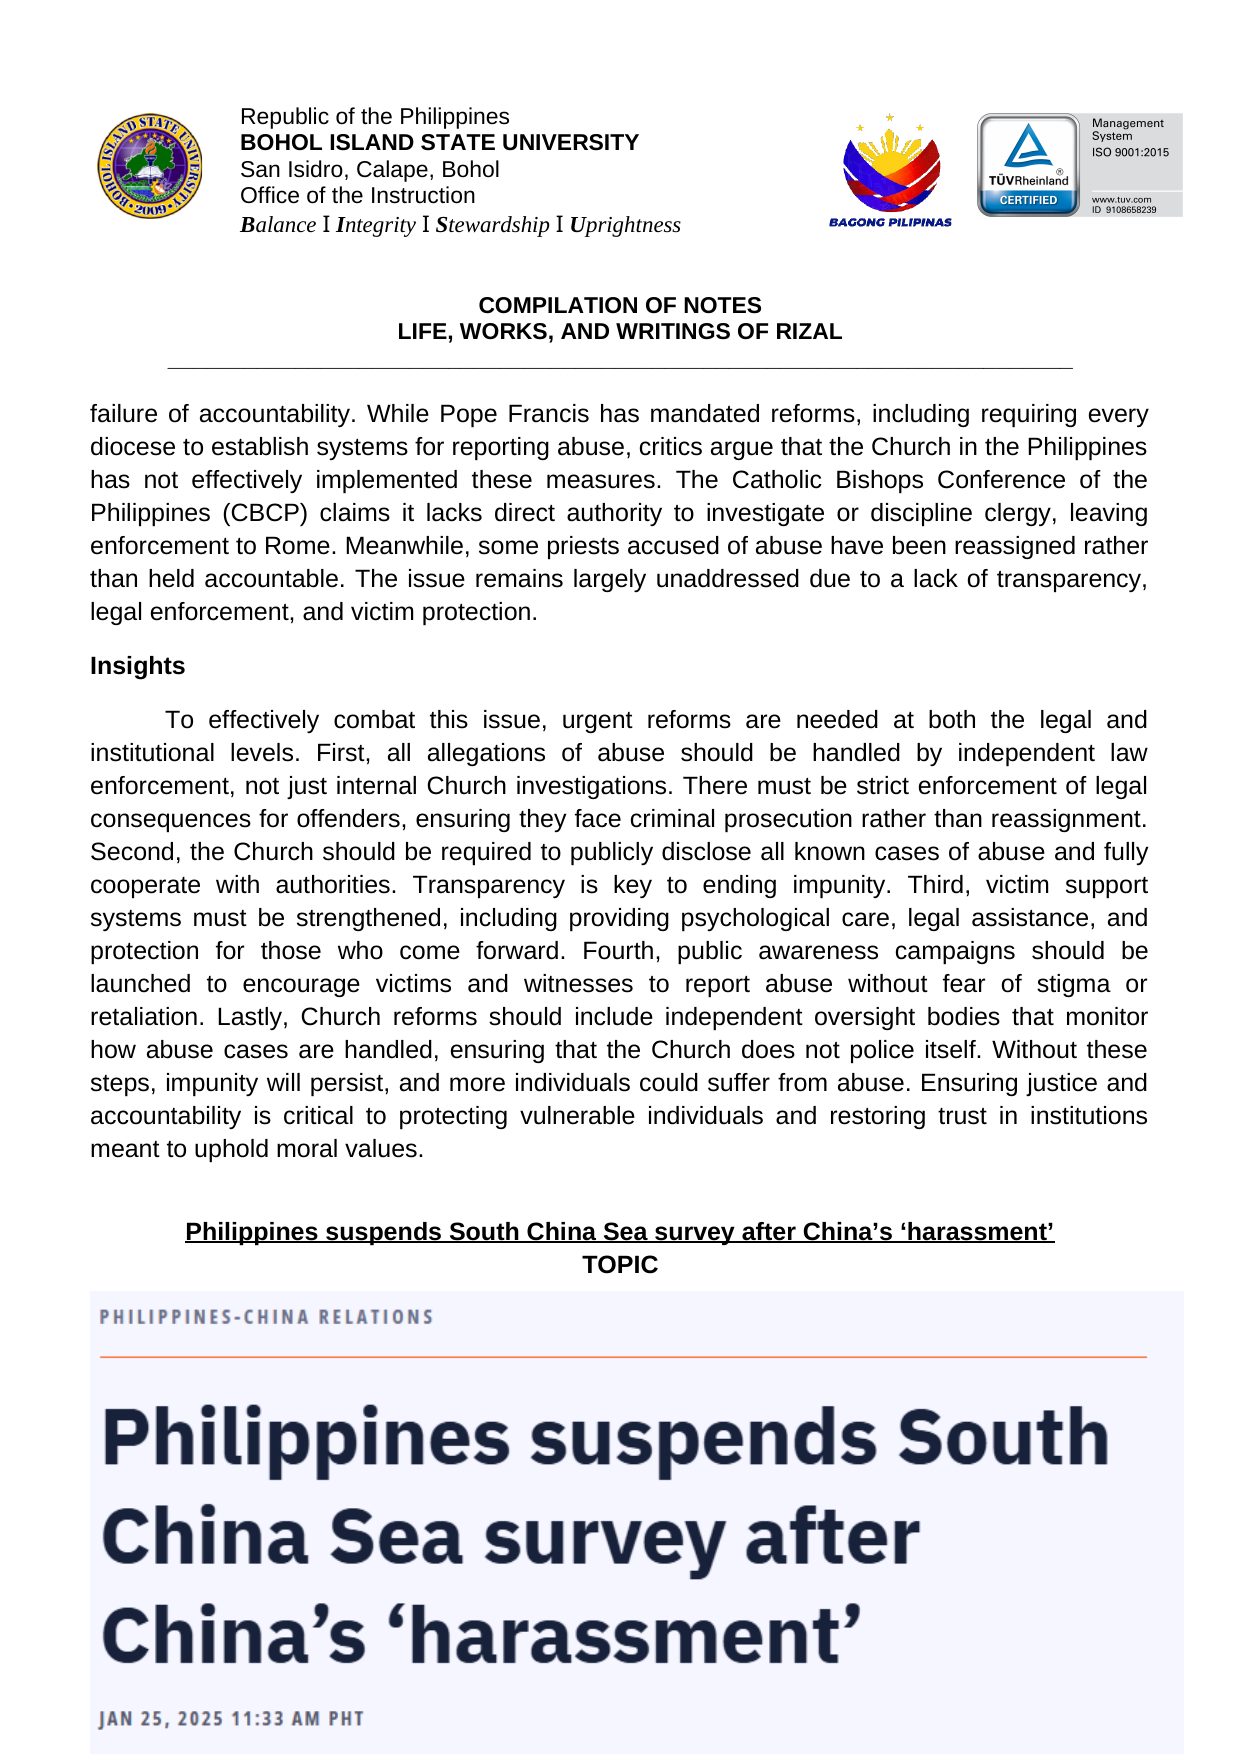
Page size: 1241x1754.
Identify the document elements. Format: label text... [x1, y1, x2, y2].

text Insights [90, 651, 1150, 679]
text To effectively combat this issue, urgent reforms are needed at both the legal and institutional levels. First, all allegations of abuse should be handled by independent law enforcement, not just internal Church investigations. There must be strict enforcement of legal consequences for offenders, ensuring they face criminal prosecution rather than reassignment. Second, the Church should be required to publicly disclose all known cases of abuse and fully cooperate with authorities. Transparency is key to ending impunity. Third, victim support systems must be strengthened, including providing psychological care, legal assistance, and protection for those who come forward. Fourth, public awareness campaigns should be launched to encourage victims and witnesses to report abuse without fear of stigma or retaliation. Lastly, Church reforms should include independent oversight bodies that monitor how abuse cases are handled, ensuring that the Church does not police itself. Without these steps, impunity will persist, and more individuals could suffer from abuse. Ensuring justice and accountability is critical to protecting vulnerable individuals and restoring trust in institutions meant to uphold moral values. [90, 705, 1150, 1163]
picture [828, 112, 952, 227]
picture [97, 113, 203, 219]
text TOPIC [90, 1249, 1150, 1278]
picture [976, 112, 1183, 218]
picture [90, 1291, 1184, 1754]
text Philippines suspends South China Sea survey after China’s ‘harassment’ [90, 1217, 1150, 1245]
